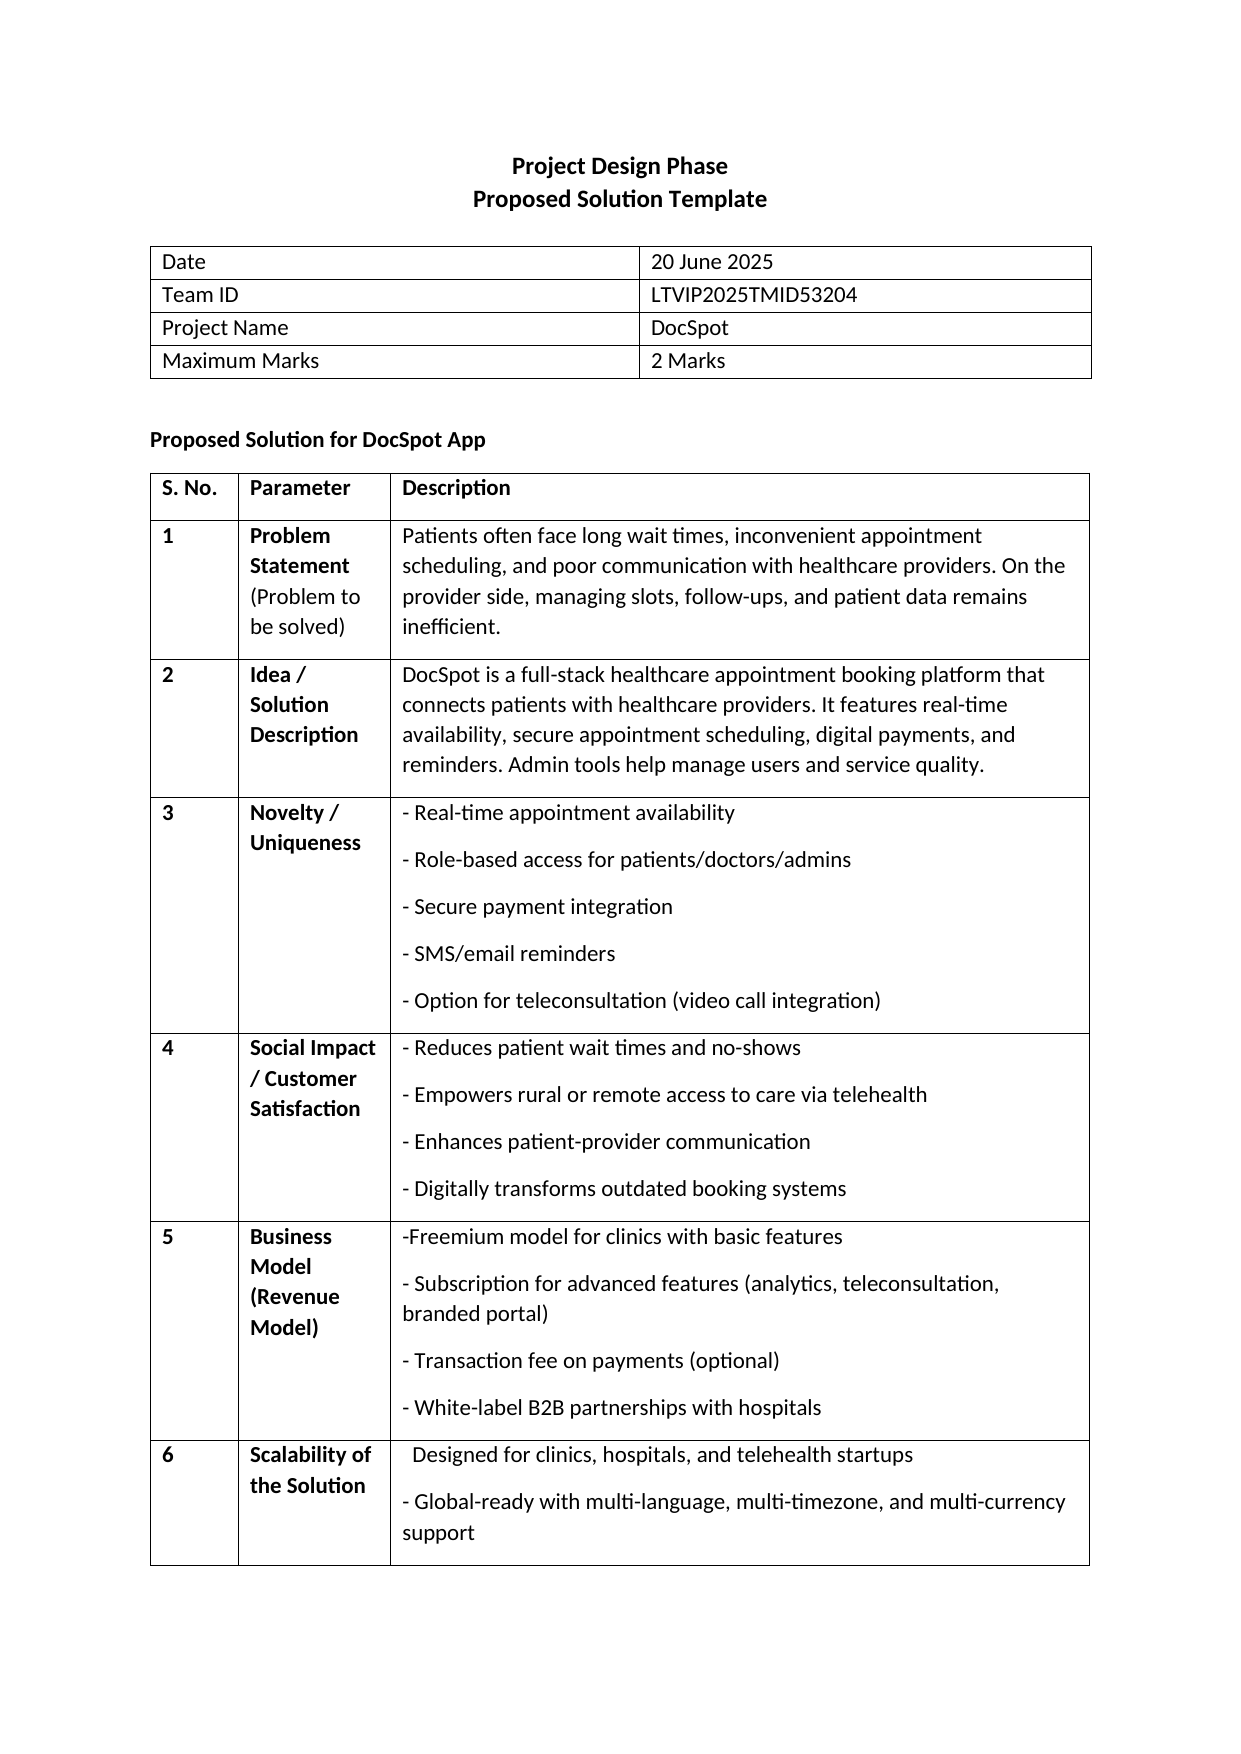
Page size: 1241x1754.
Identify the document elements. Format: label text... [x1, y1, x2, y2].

table_cell LTVIP2025TMID53204 [640, 280, 1091, 312]
table_header Description [391, 474, 1089, 520]
text Project Design Phase [150, 150, 1090, 181]
table_cell Team ID [151, 280, 639, 312]
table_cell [239, 1441, 390, 1564]
table_cell Novelty / Uniqueness [239, 798, 390, 1032]
table_cell Business Model (Revenue Model) [239, 1222, 390, 1439]
table_header S. No. [151, 474, 238, 520]
table_cell DocSpot is a full-stack healthcare appointment booking platform that connects patients with healthcare providers. It features real-time availability, secure appointment scheduling, digital payments, and reminders. Admin tools help manage users and service quality. [391, 660, 1089, 797]
table_cell Maximum Marks [151, 346, 639, 378]
table_cell 2 Marks [640, 346, 1091, 378]
table_cell 1 [151, 521, 238, 659]
table_cell DocSpot [640, 313, 1091, 345]
table_cell Idea / Solution Description [239, 660, 390, 797]
table_cell - Real-time appointment availability - Role-based access for patients/doctors/admins - Secure payment integration - SMS/email reminders - Option for teleconsultation (video call integration) [391, 798, 1089, 1032]
table_header Date [151, 247, 639, 279]
table_cell 4 [151, 1034, 238, 1221]
table_cell 3 [151, 798, 238, 1032]
table_cell Project Name [151, 313, 639, 345]
table_cell - Reduces patient wait times and no-shows - Empowers rural or remote access to care via telehealth - Enhances patient-provider communication - Digitally transforms outdated booking systems [391, 1034, 1089, 1221]
text Proposed Solution for DocSpot App [150, 426, 1090, 454]
table_cell 5 [151, 1222, 238, 1439]
table_cell 6 [151, 1441, 238, 1564]
table_header 20 June 2025 [640, 247, 1091, 279]
table_cell Social Impact / Customer Satisfaction [239, 1034, 390, 1221]
table_header Parameter [239, 474, 390, 520]
table_cell -Freemium model for clinics with basic features - Subscription for advanced features (analytics, teleconsultation, branded portal) - Transaction fee on payments (optional) - White-label B2B partnerships with hospitals [391, 1222, 1089, 1439]
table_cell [391, 1441, 1089, 1564]
text Proposed Solution Template [150, 183, 1090, 213]
table_cell Patients often face long wait times, inconvenient appointment scheduling, and poor communication with healthcare providers. On the provider side, managing slots, follow-ups, and patient data remains inefficient. [391, 521, 1089, 659]
table_cell Problem Statement (Problem to be solved) [239, 521, 390, 659]
table_cell 2 [151, 660, 238, 797]
